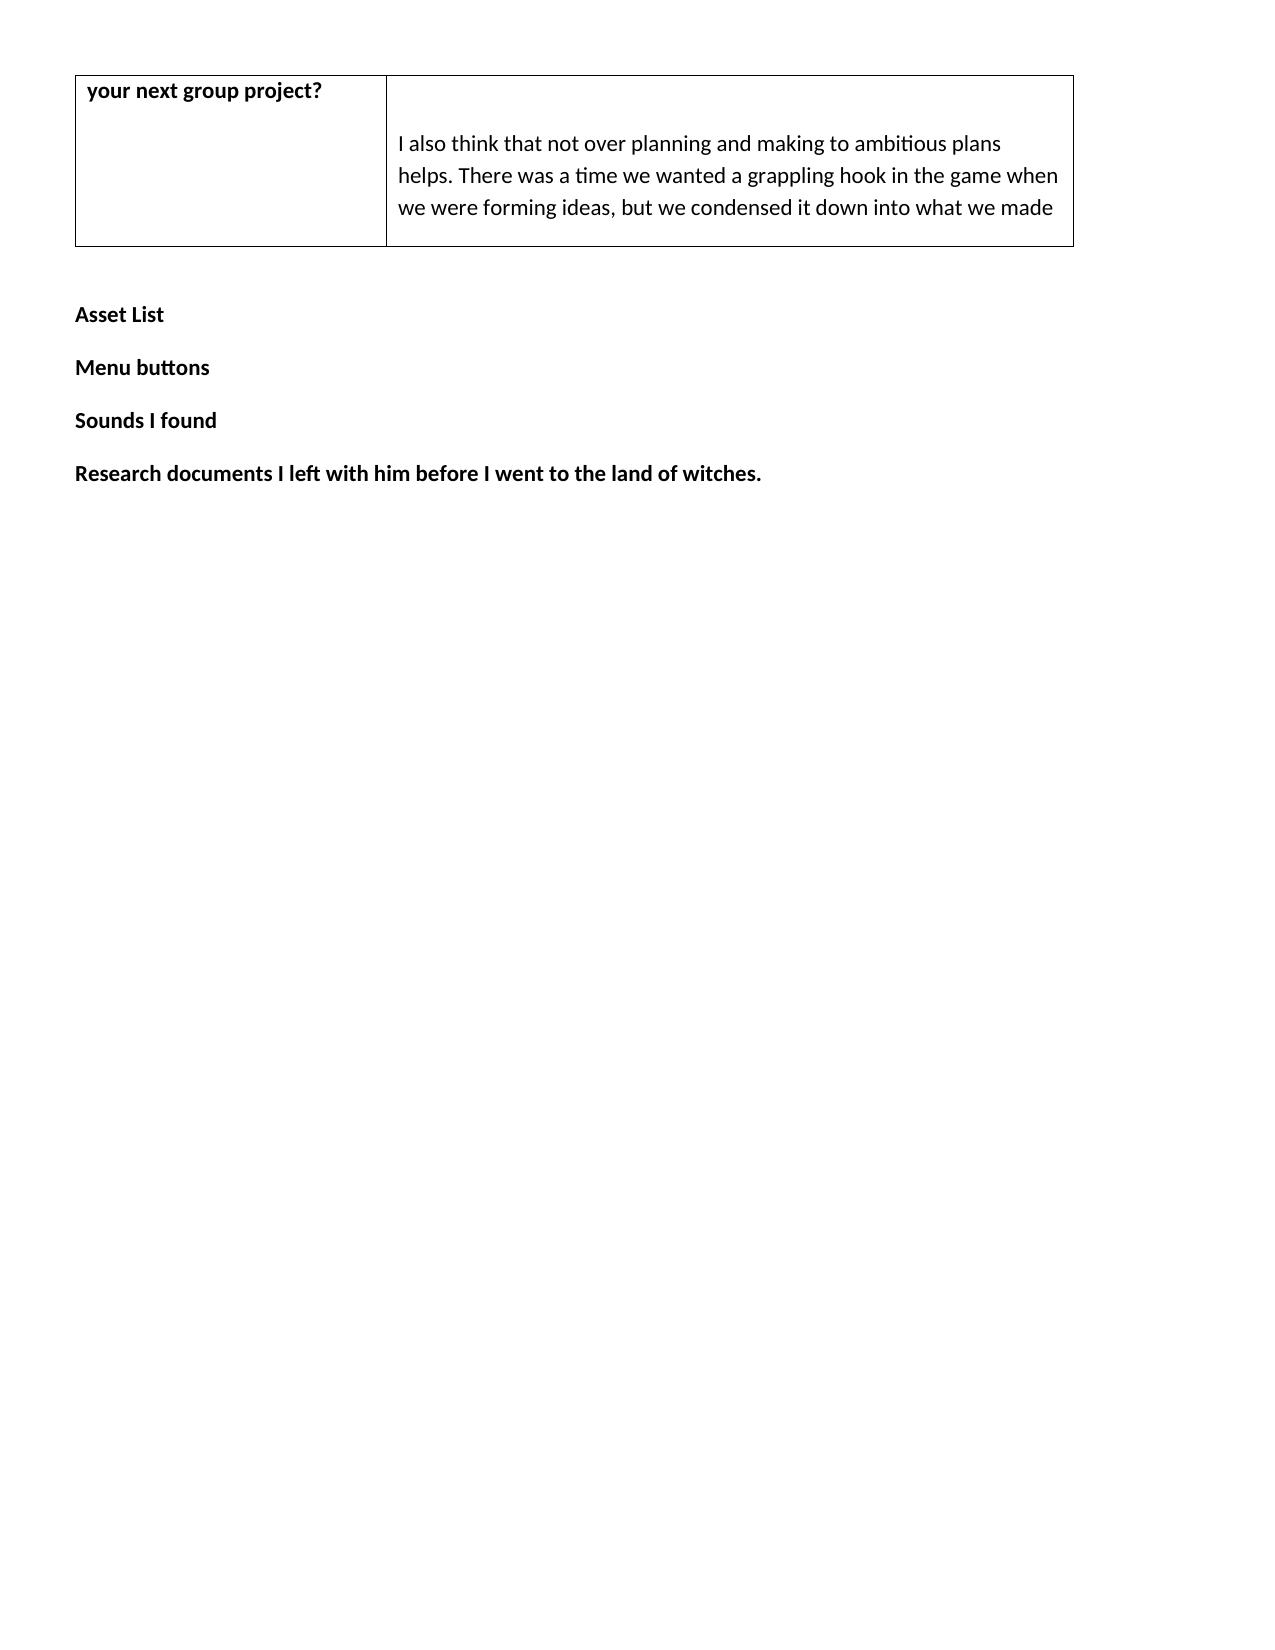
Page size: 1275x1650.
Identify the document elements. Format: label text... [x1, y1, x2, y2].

text Menu buttons [75, 353, 1200, 381]
text Asset List [75, 300, 1200, 328]
text Research documents I left with him before I went to the land of witches. [75, 459, 1200, 487]
text Sounds I found [75, 406, 1200, 434]
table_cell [76, 76, 386, 246]
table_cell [387, 76, 1073, 246]
